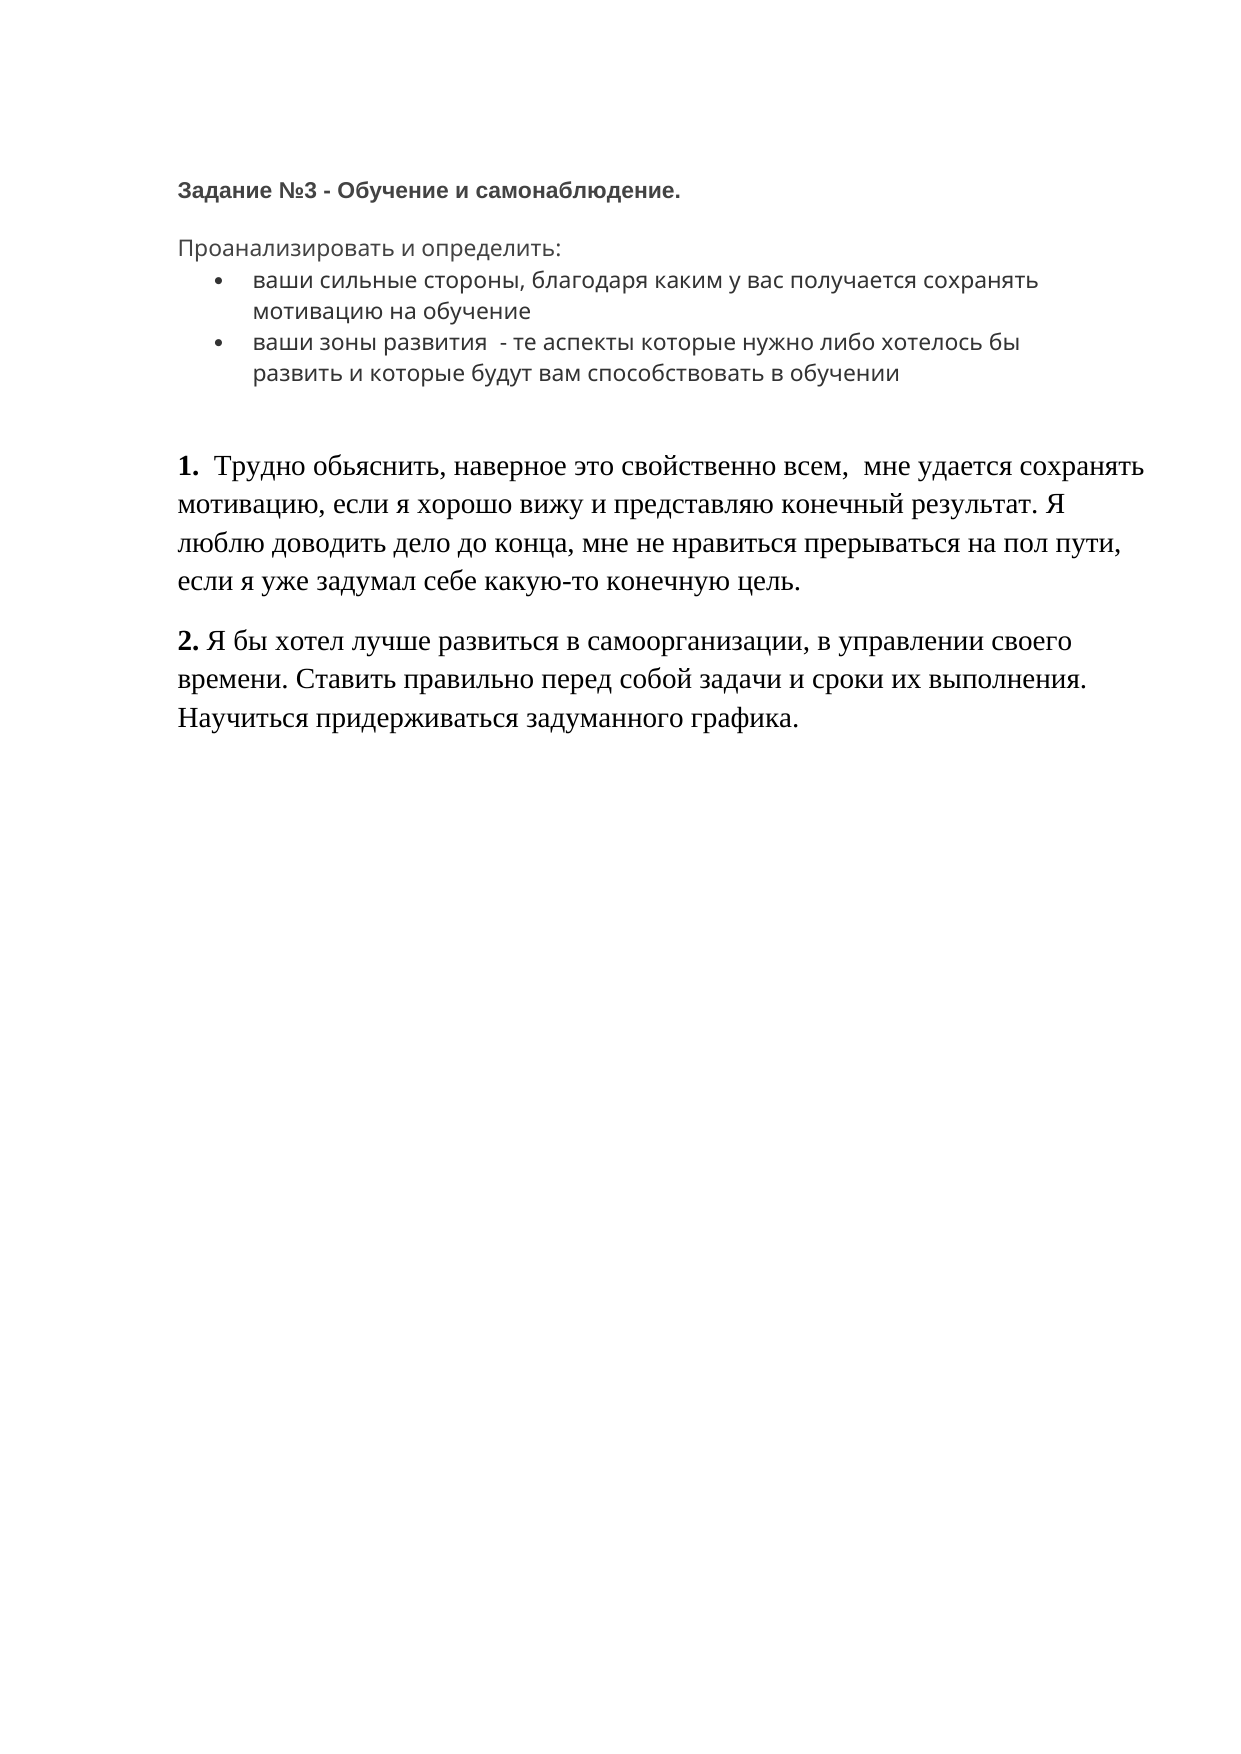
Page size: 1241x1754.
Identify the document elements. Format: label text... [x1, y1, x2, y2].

text Задание №3 - Обучение и самонаблюдение. [177, 177, 1152, 204]
text Проанализировать и определить: [177, 232, 1152, 263]
list ваши сильные стороны, благодаря каким у вас получается сохранять мотивацию на обучение [215, 263, 1077, 326]
list ваши зоны развития - те аспекты которые нужно либо хотелось бы развить и которые будут вам способствовать в обучении [215, 326, 1077, 388]
text 1. Трудно обьяснить, наверное это свойственно всем, мне удается сохранять мотивацию, если я хорошо вижу и представляю конечный результат. Я люблю доводить дело до конца, мне не нравиться прерываться на пол пути, если я уже задумал себе какую-то конечную цель. [177, 448, 1152, 597]
text 2. Я бы хотел лучше развиться в самоорганизации, в управлении своего времени. Ставить правильно перед собой задачи и сроки их выполнения. Научиться придерживаться задуманного графика. [177, 623, 1152, 733]
